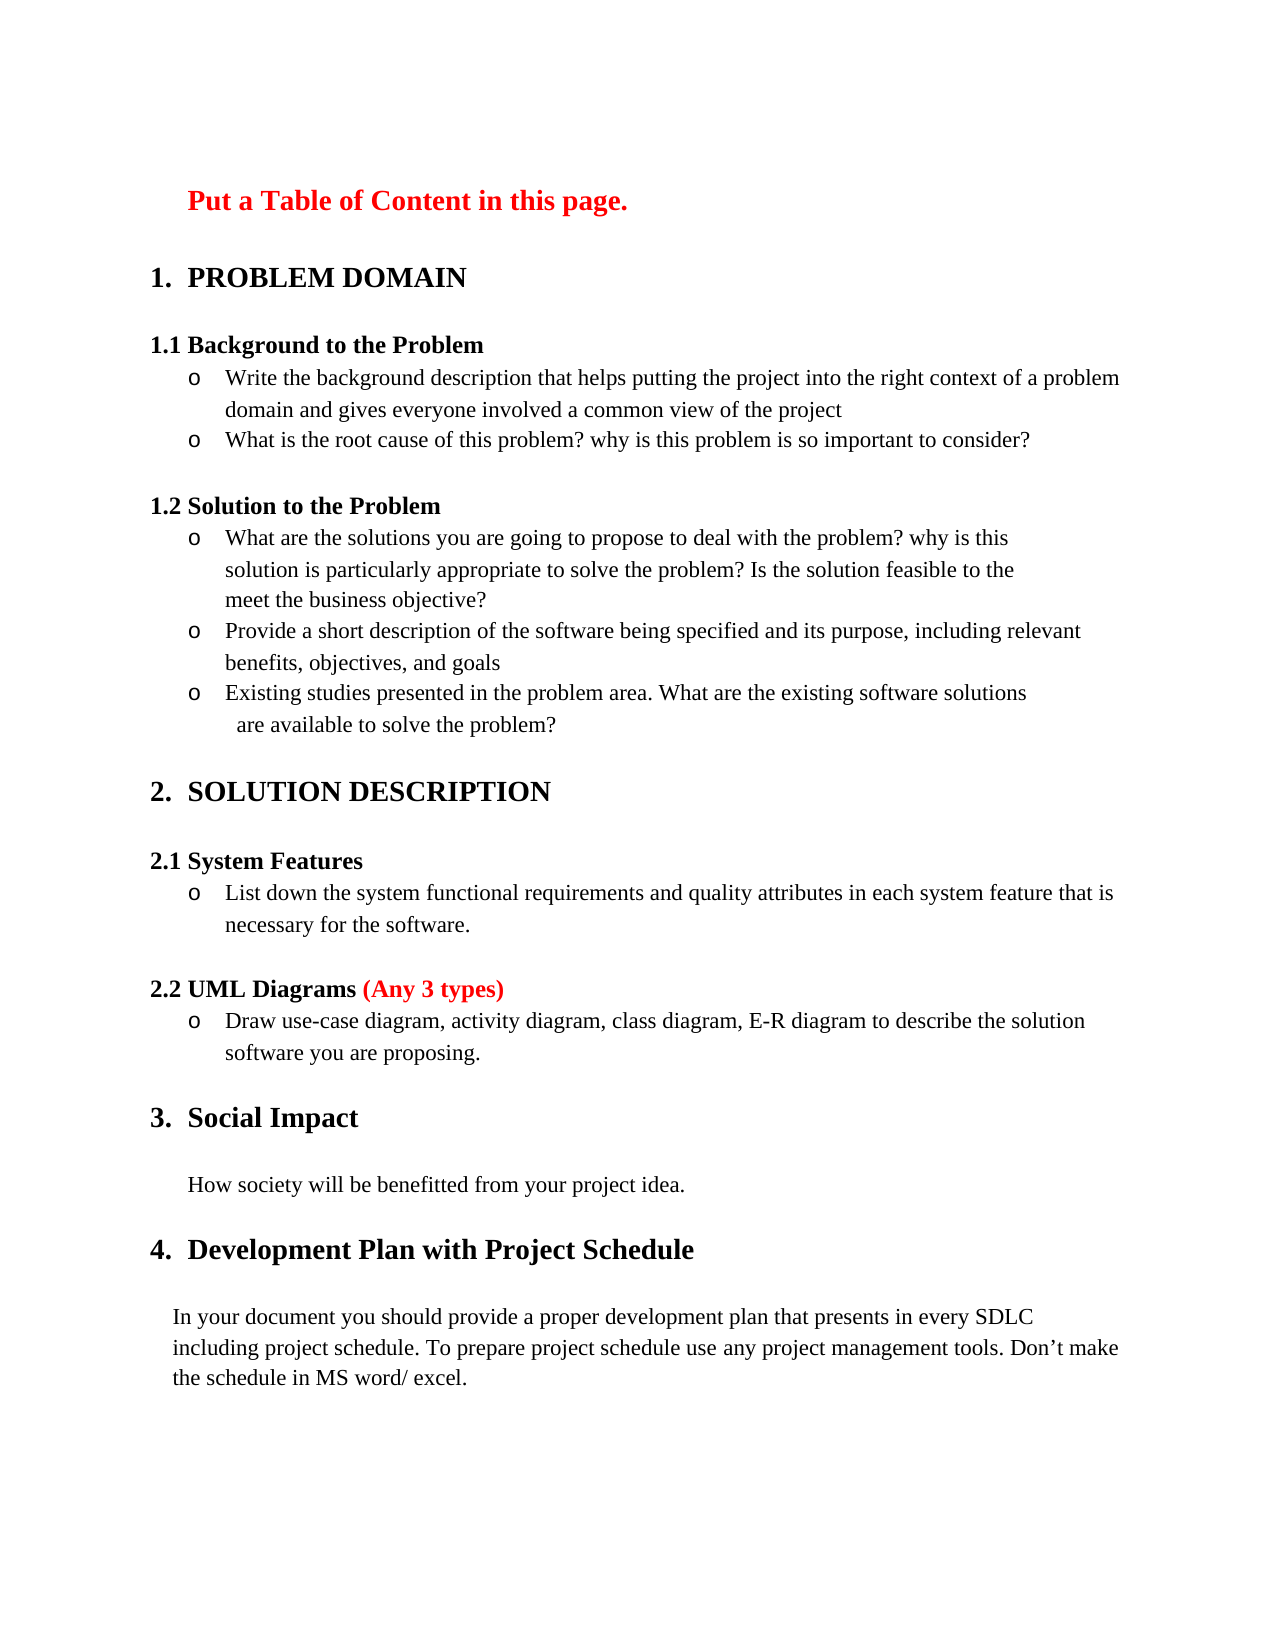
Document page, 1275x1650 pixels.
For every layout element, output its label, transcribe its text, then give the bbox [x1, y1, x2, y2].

list SOLUTION DESCRIPTION [150, 774, 1125, 808]
list Background to the Problem [150, 331, 1125, 359]
list List down the system functional requirements and quality attributes in each system feature that is necessary for the software. [187, 879, 1125, 937]
list How society will be benefitted from your project idea. [187, 1171, 1125, 1198]
list UML Diagrams (Any 3 types) [150, 974, 1125, 1003]
list Draw use-case diagram, activity diagram, class diagram, E-R diagram to describe the solution software you are proposing. [187, 1007, 1125, 1066]
list System Features [150, 846, 1125, 875]
list PROBLEM DOMAIN [150, 261, 1125, 326]
list What are the solutions you are going to propose to deal with the problem? why is this solution is particularly appropriate to solve the problem? Is the solution feasible to the meet the business objective? [187, 524, 1125, 613]
list Write the background description that helps putting the project into the right context of a problem domain and gives everyone involved a common view of the project [187, 363, 1125, 422]
list In your document you should provide a proper development plan that presents in every SDLC including project schedule. To prepare project schedule use any project management tools. Don’t make the schedule in MS word/ excel. [172, 1303, 1125, 1390]
list Social Impact [150, 1100, 1125, 1133]
list Existing studies presented in the problem area. What are the existing software solutions are available to solve the problem? [187, 679, 1125, 737]
list Put a Table of Content in this page. [187, 183, 1125, 217]
list Solution to the Problem [150, 491, 1125, 520]
list Provide a short description of the software being specified and its purpose, including relevant benefits, objectives, and goals [187, 617, 1125, 675]
list What is the root cause of this problem? why is this problem is so important to consider? [187, 426, 1125, 454]
list Development Plan with Project Schedule [150, 1232, 1125, 1265]
